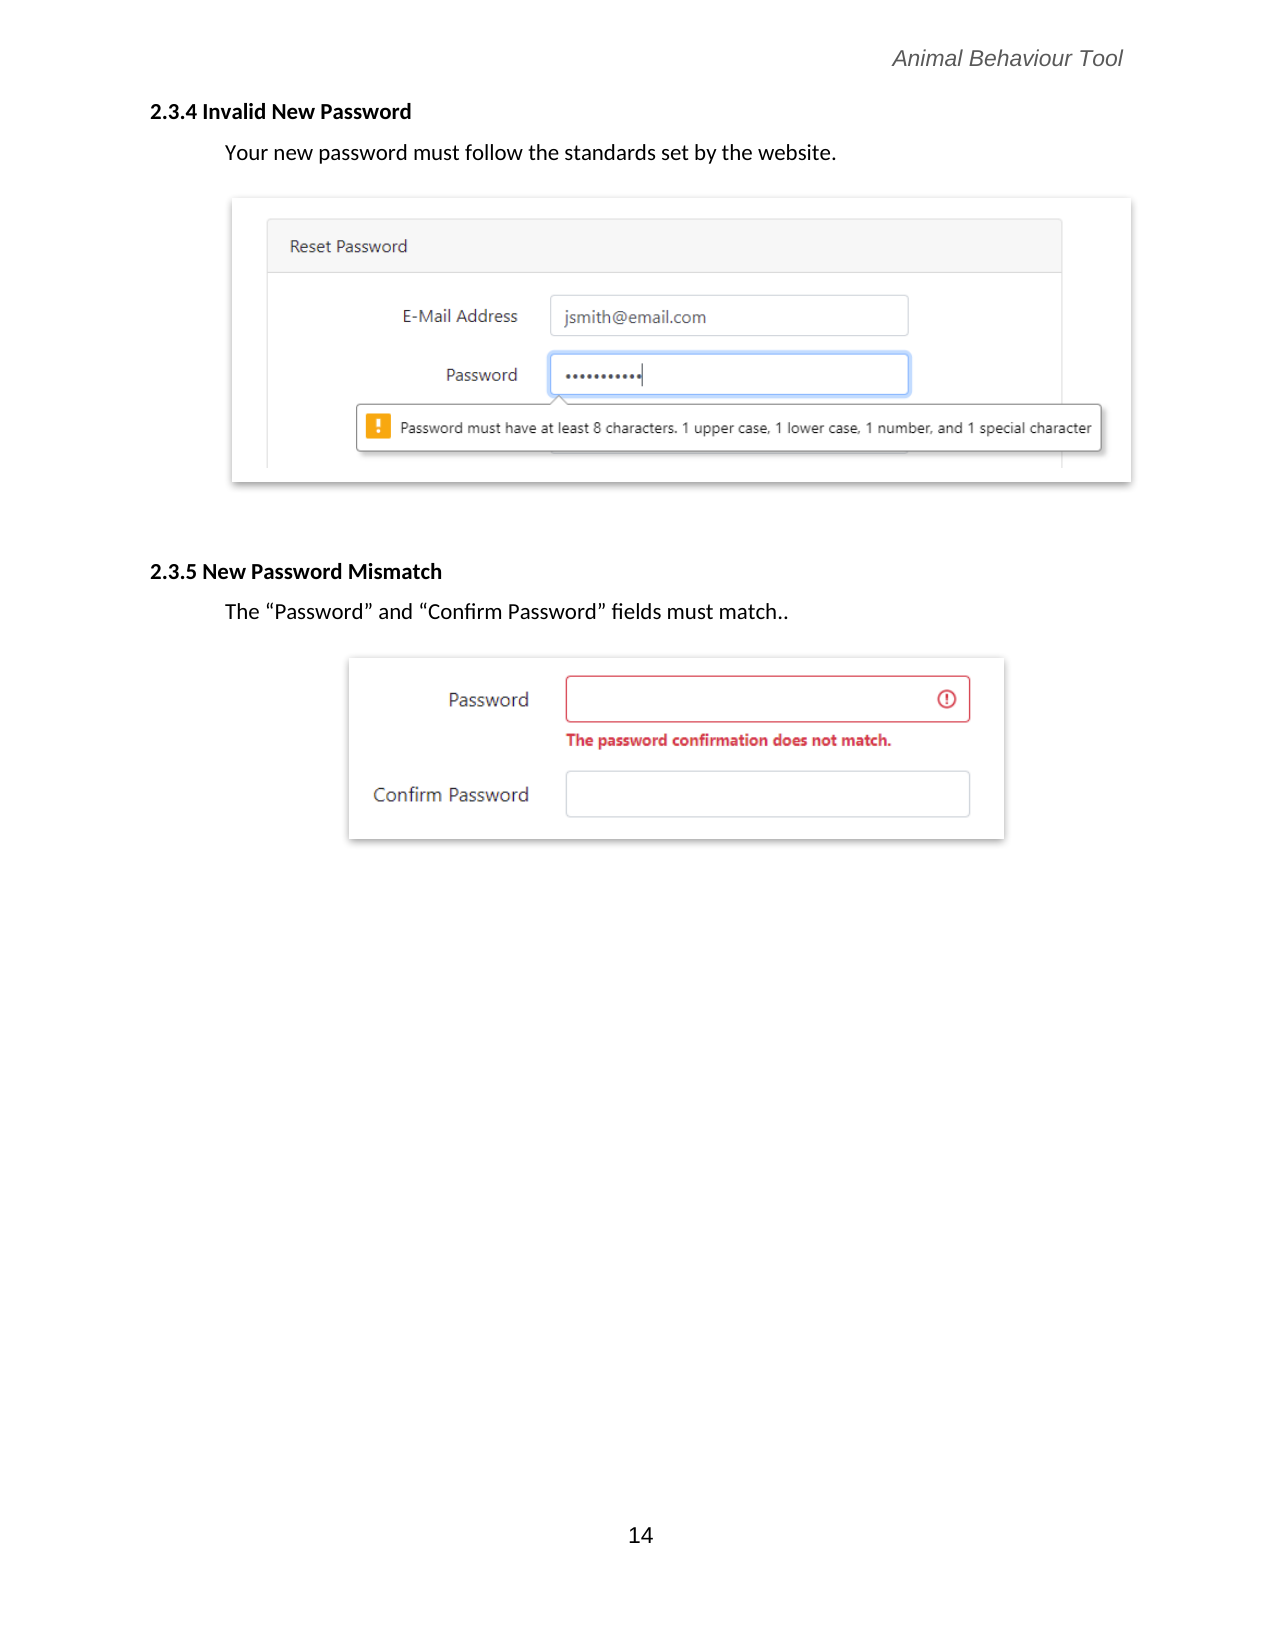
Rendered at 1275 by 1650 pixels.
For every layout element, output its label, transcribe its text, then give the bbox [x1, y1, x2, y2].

picture [364, 673, 990, 825]
subtitle 2.3.4 Invalid New Password [150, 97, 1131, 126]
subtitle 2.3.5 New Password Mismatch [150, 557, 1131, 585]
picture [247, 213, 1116, 468]
text Your new password must follow the standards set by the website. [151, 138, 1131, 166]
text The “Password” and “Confirm Password” fields must match.. [151, 597, 1131, 626]
